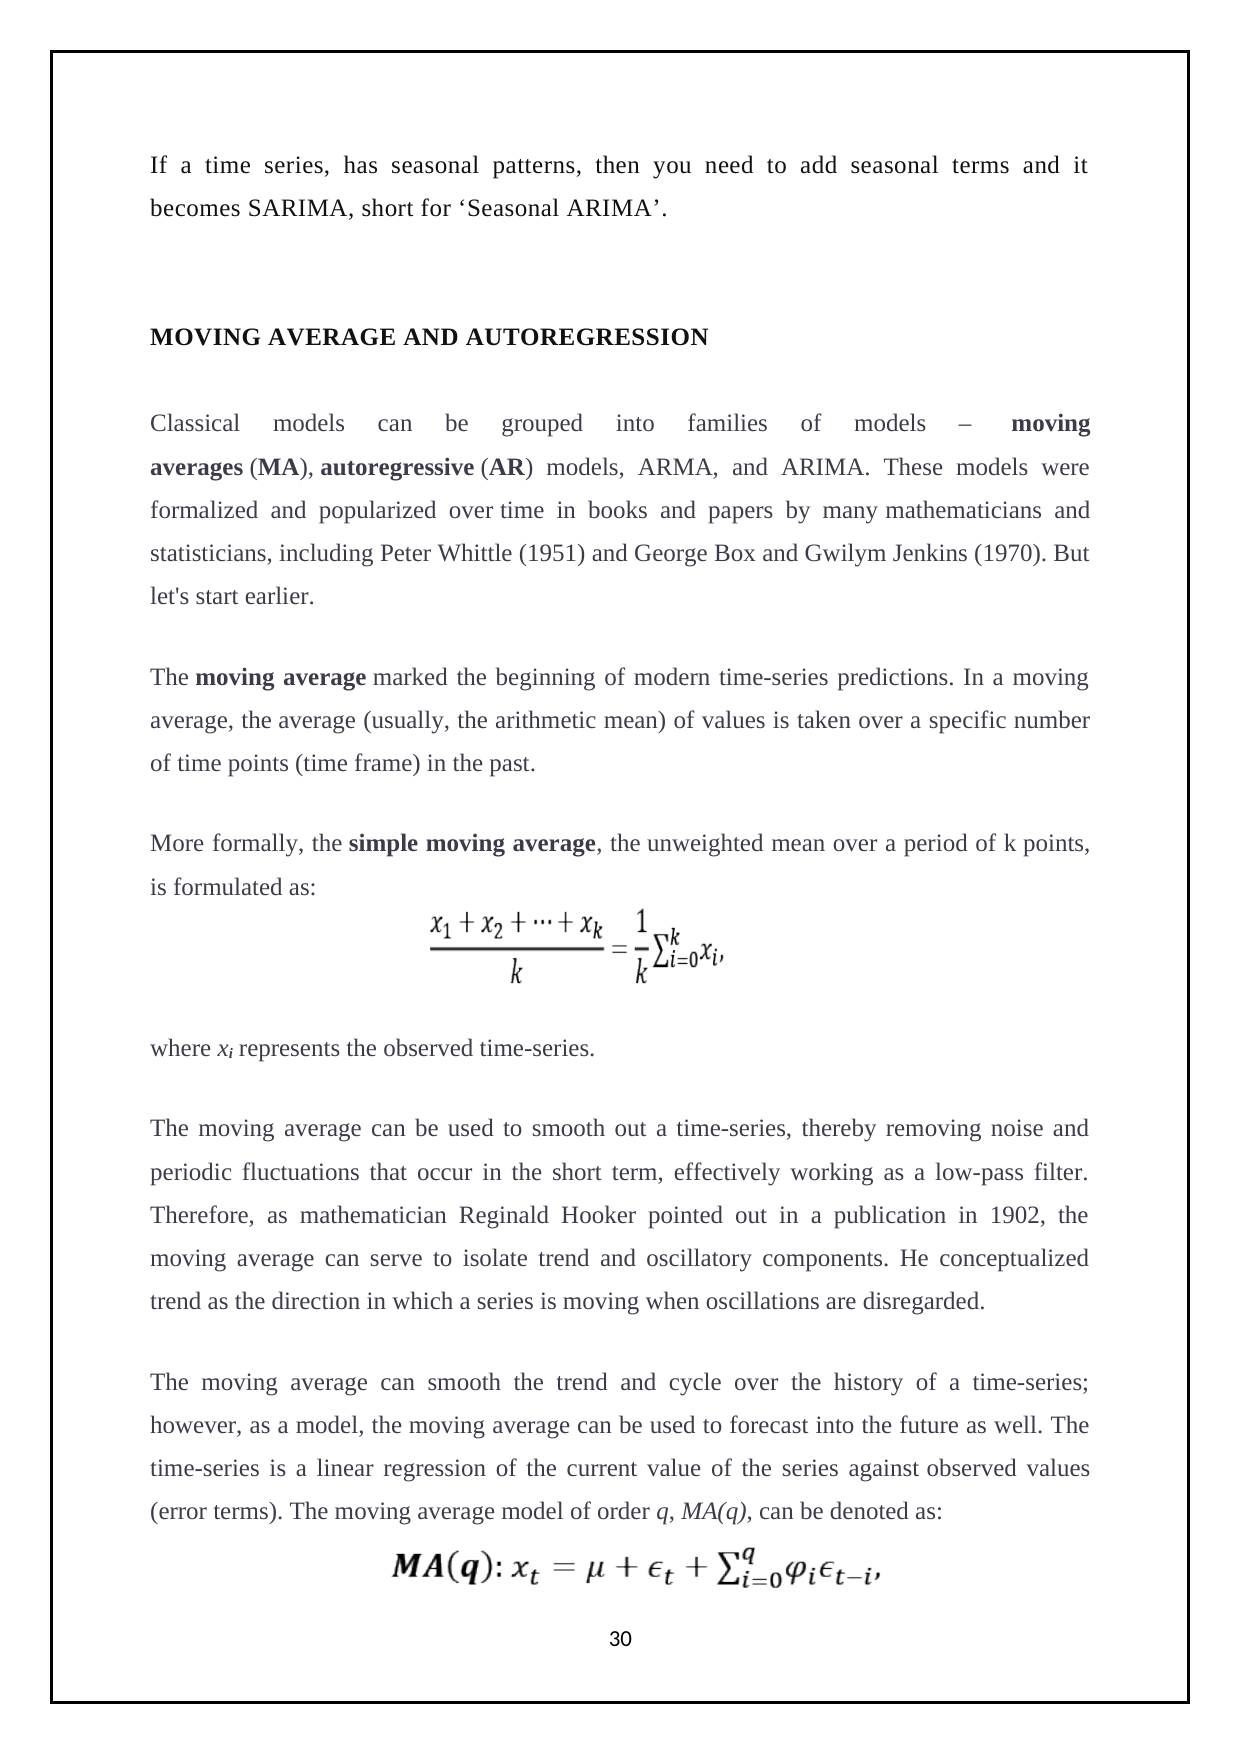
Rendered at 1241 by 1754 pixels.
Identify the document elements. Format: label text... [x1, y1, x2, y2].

text If a time series, has seasonal patterns, then you need to add seasonal terms and it becomes SARIMA, short for ‘Seasonal ARIMA’. [150, 150, 1090, 264]
text MOVING AVERAGE AND AUTOREGRESSION [150, 322, 1090, 350]
picture [371, 1543, 902, 1596]
text The moving average can be used to smooth out a time-series, thereby removing noise and periodic fluctuations that occur in the short term, effectively working as a low-pass filter. Therefore, as mathematician Reginald Hooker pointed out in a publication in 1902, the moving average can serve to isolate trend and oscillatory components. He conceptualized trend as the direction in which a series is moving when oscillations are disregarded. [150, 1113, 1090, 1315]
text More formally, the simple moving average, the unweighted mean over a period of k points, is formulated as: [150, 828, 1090, 900]
text where xi represents the observed time-series. [150, 1033, 1090, 1062]
text Classical models can be grouped into families of models – moving averages (MA), autoregressive (AR) models, ARMA, and ARIMA. These models were formalized and popularized over time in books and papers by many mathematicians and statisticians, including Peter Whittle (1951) and George Box and Gwilym Jenkins (1970). But let's start earlier. [150, 408, 1090, 610]
picture [416, 904, 738, 990]
text The moving average marked the beginning of modern time-series predictions. In a moving average, the average (usually, the arithmetic mean) of values is taken over a specific number of time points (time frame) in the past. [150, 662, 1090, 777]
text The moving average can smooth the trend and cycle over the history of a time-series; however, as a model, the moving average can be used to forecast into the future as well. The time-series is a linear regression of the current value of the series against observed values (error terms). The moving average model of order q, MA(q), can be denoted as: [150, 1367, 1090, 1525]
